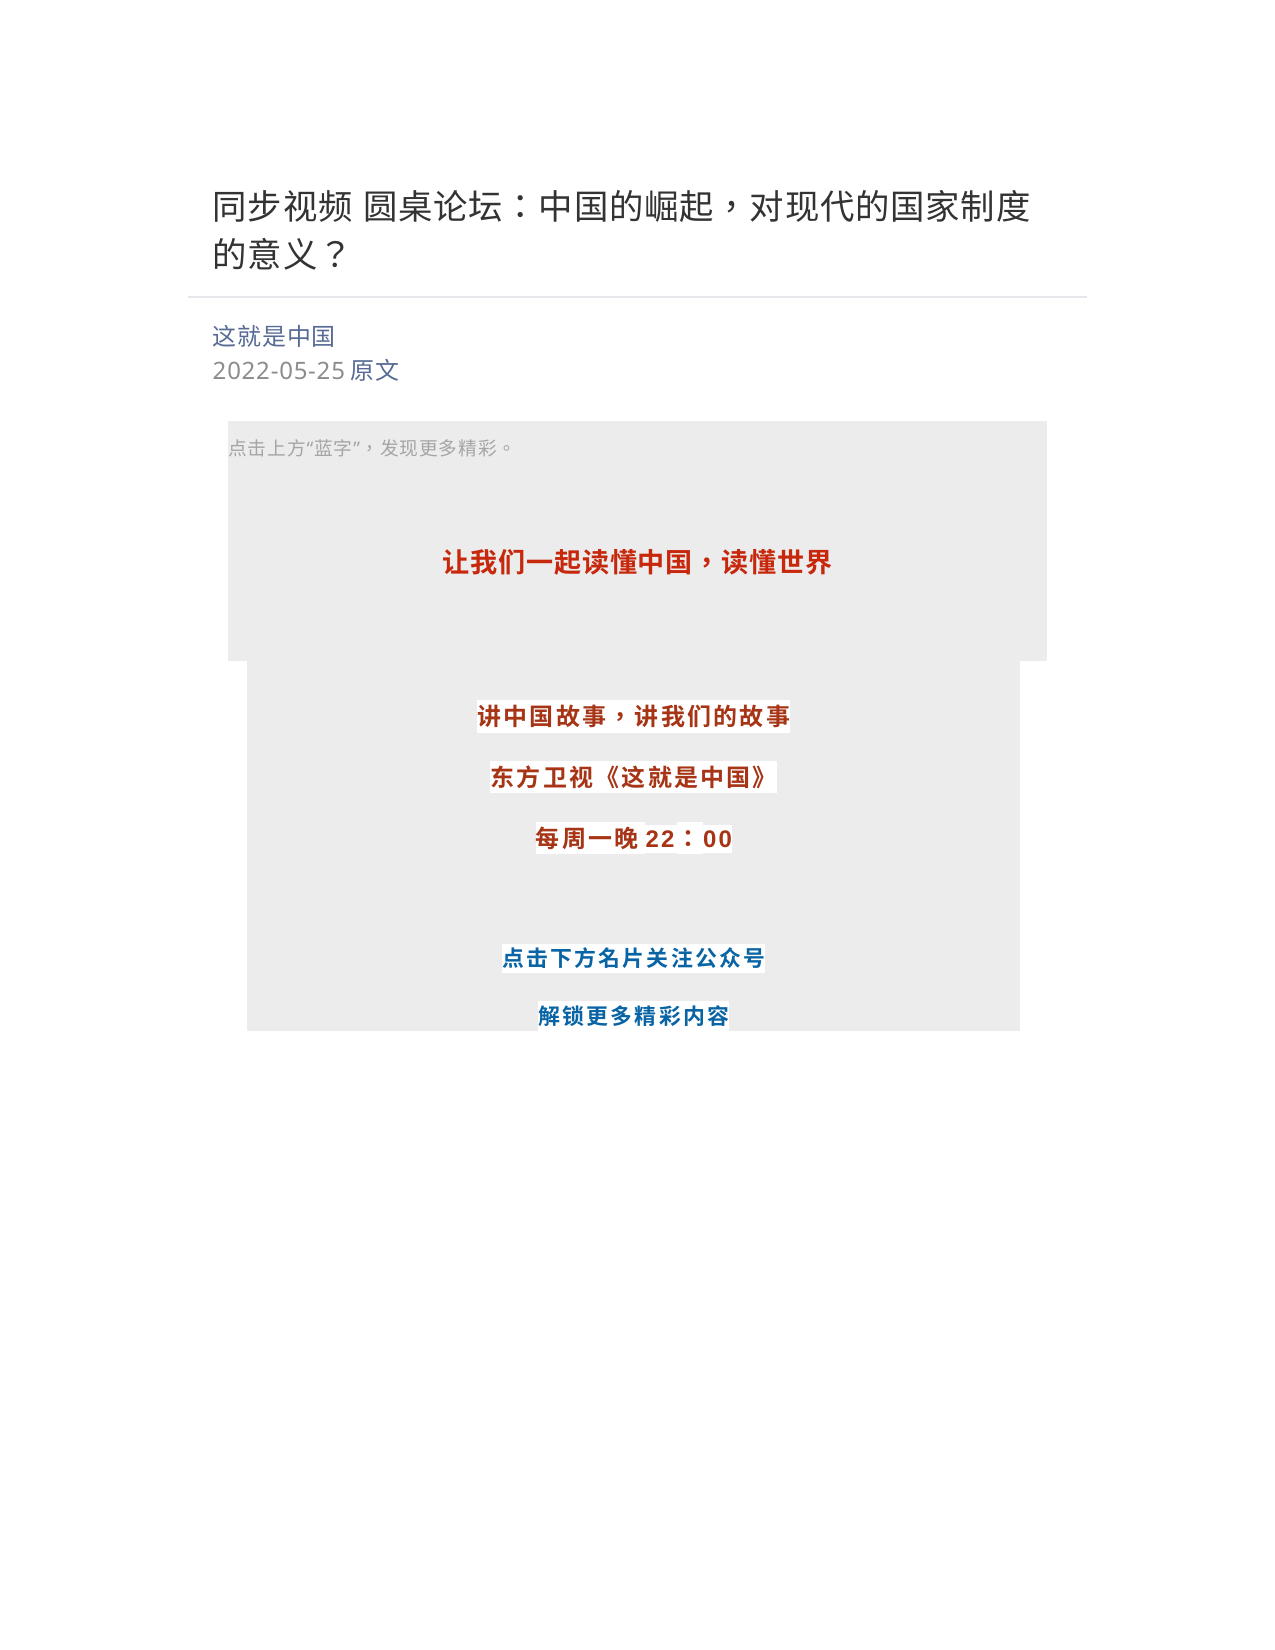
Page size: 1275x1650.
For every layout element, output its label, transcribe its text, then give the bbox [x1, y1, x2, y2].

list 这就是中国 [212, 320, 1062, 352]
text 点击下方名片关注公众号 [247, 923, 1020, 973]
text 点击上方“蓝字”，发现更多精彩。 [228, 421, 1047, 461]
text 解锁更多精彩内容 [247, 981, 1020, 1031]
text 东方卫视《这就是中国》 [247, 740, 1020, 793]
title 同步视频 圆桌论坛：中国的崛起，对现代的国家制度的意义？ [187, 150, 1087, 298]
text 每周一晚22：00 [247, 801, 1020, 854]
text 讲中国故事，讲我们的故事 [247, 679, 1020, 733]
text 让我们一起读懂中国，读懂世界 [228, 541, 1047, 581]
text 2022-05-25原文 发表于 [212, 352, 1062, 386]
